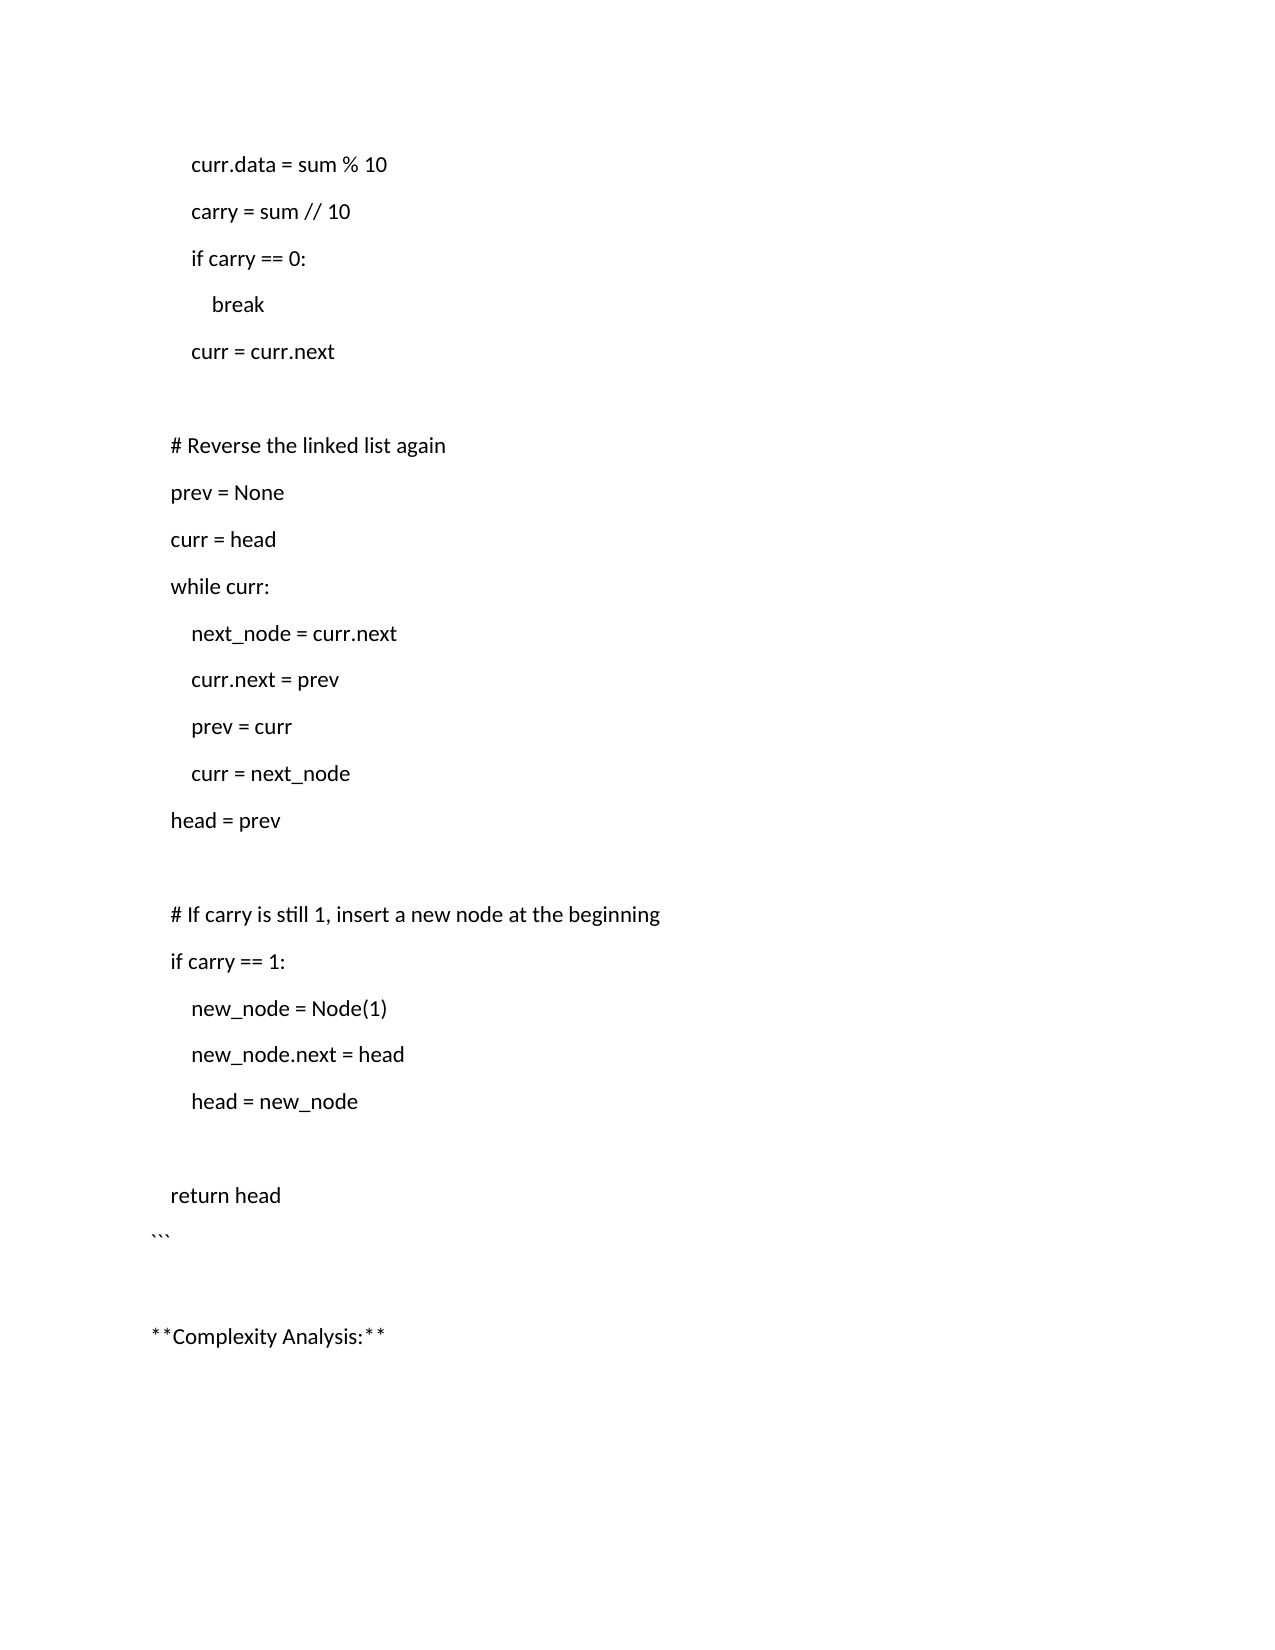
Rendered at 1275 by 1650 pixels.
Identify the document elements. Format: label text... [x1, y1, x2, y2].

text new_node = Node(1) [150, 994, 1125, 1022]
text next_node = curr.next [150, 619, 1125, 647]
text return head [150, 1181, 1125, 1209]
text prev = None [150, 478, 1125, 506]
text curr.next = prev [150, 666, 1125, 694]
text while curr: [150, 572, 1125, 600]
text curr = head [150, 525, 1125, 553]
text new_node.next = head [150, 1041, 1125, 1069]
text curr.data = sum % 10 [150, 150, 1125, 178]
text head = new_node [150, 1087, 1125, 1116]
text if carry == 1: [150, 947, 1125, 975]
text ``` [150, 1228, 1125, 1256]
text carry = sum // 10 [150, 197, 1125, 225]
text prev = curr [150, 712, 1125, 741]
text break [150, 291, 1125, 319]
text # Reverse the linked list again [150, 431, 1125, 459]
text curr = curr.next [150, 337, 1125, 366]
text if carry == 0: [150, 244, 1125, 272]
text curr = next_node [150, 759, 1125, 787]
text **Complexity Analysis:** [150, 1322, 1125, 1350]
text head = prev [150, 806, 1125, 834]
text # If carry is still 1, insert a new node at the beginning [150, 900, 1125, 928]
